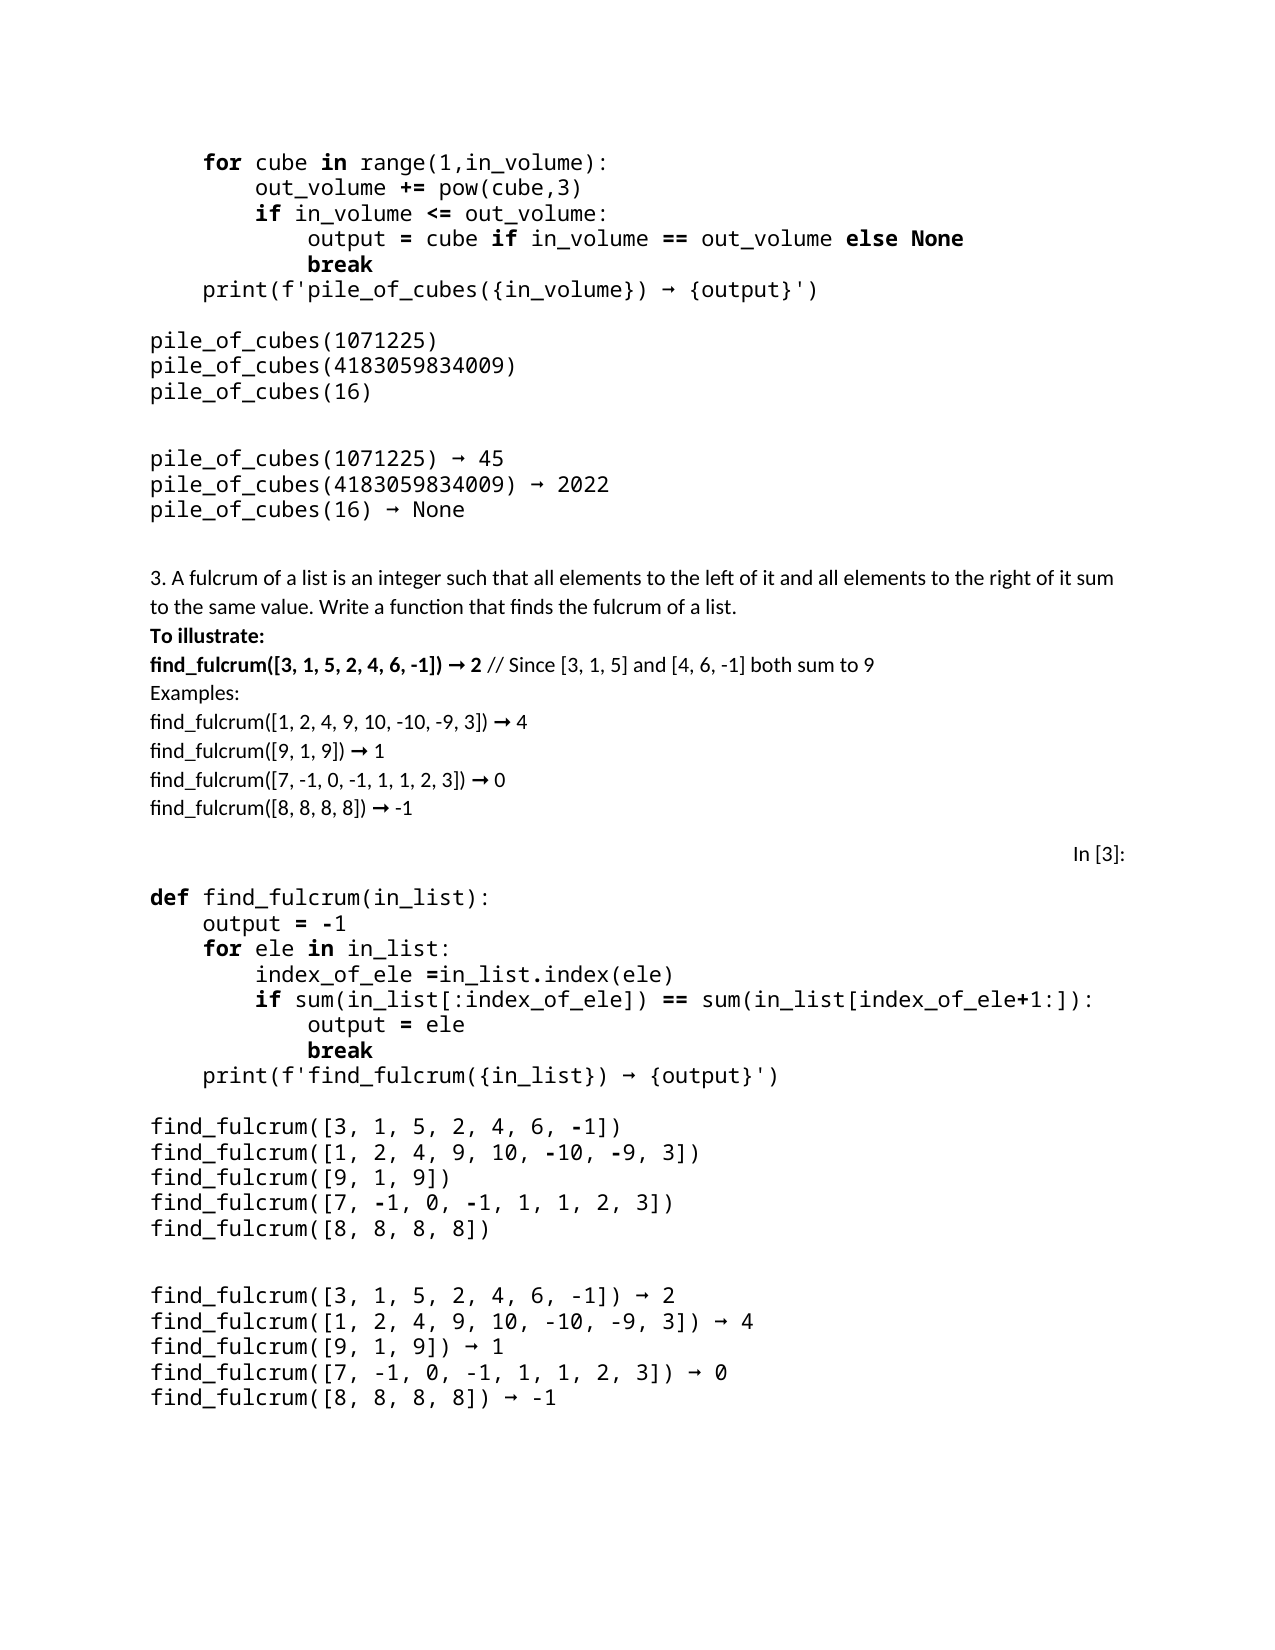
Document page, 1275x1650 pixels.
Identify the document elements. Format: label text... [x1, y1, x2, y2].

subtitle 3. A fulcrum of a list is an integer such that all elements to the left of it and all elements to the right of it sum to the same value. Write a function that finds the fulcrum of a list. [150, 564, 1125, 620]
text def find_fulcrum(in_list): output = -1 for ele in in_list: index_of_ele =in_list.index(ele) if sum(in_list[:index_of_ele]) == sum(in_list[index_of_ele+1:]): output = ele break print(f'find_fulcrum({in_list}) ➞ {output}') find_fulcrum([3, 1, 5, 2, 4, 6, -1]) find_fulcrum([1, 2, 4, 9, 10, -10, -9, 3]) find_fulcrum([9, 1, 9]) find_fulcrum([7, -1, 0, -1, 1, 1, 2, 3]) find_fulcrum([8, 8, 8, 8]) [150, 885, 1125, 1267]
text find_fulcrum([3, 1, 5, 2, 4, 6, -1]) ➞ 2 find_fulcrum([1, 2, 4, 9, 10, -10, -9, 3]) ➞ 4 find_fulcrum([9, 1, 9]) ➞ 1 find_fulcrum([7, -1, 0, -1, 1, 1, 2, 3]) ➞ 0 find_fulcrum([8, 8, 8, 8]) ➞ -1 [150, 1283, 1125, 1436]
text To illustrate: find_fulcrum([3, 1, 5, 2, 4, 6, -1]) ➞ 2 // Since [3, 1, 5] and [4, 6, -1] both sum to 9 Examples: find_fulcrum([1, 2, 4, 9, 10, -10, -9, 3]) ➞ 4 find_fulcrum([9, 1, 9]) ➞ 1 find_fulcrum([7, -1, 0, -1, 1, 1, 2, 3]) ➞ 0 find_fulcrum([8, 8, 8, 8]) ➞ -1 [150, 622, 1125, 821]
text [150, 150, 1125, 429]
text In [3]: [150, 840, 1125, 867]
text pile_of_cubes(1071225) ➞ 45 pile_of_cubes(4183059834009) ➞ 2022 pile_of_cubes(16) ➞ None [150, 446, 1125, 548]
